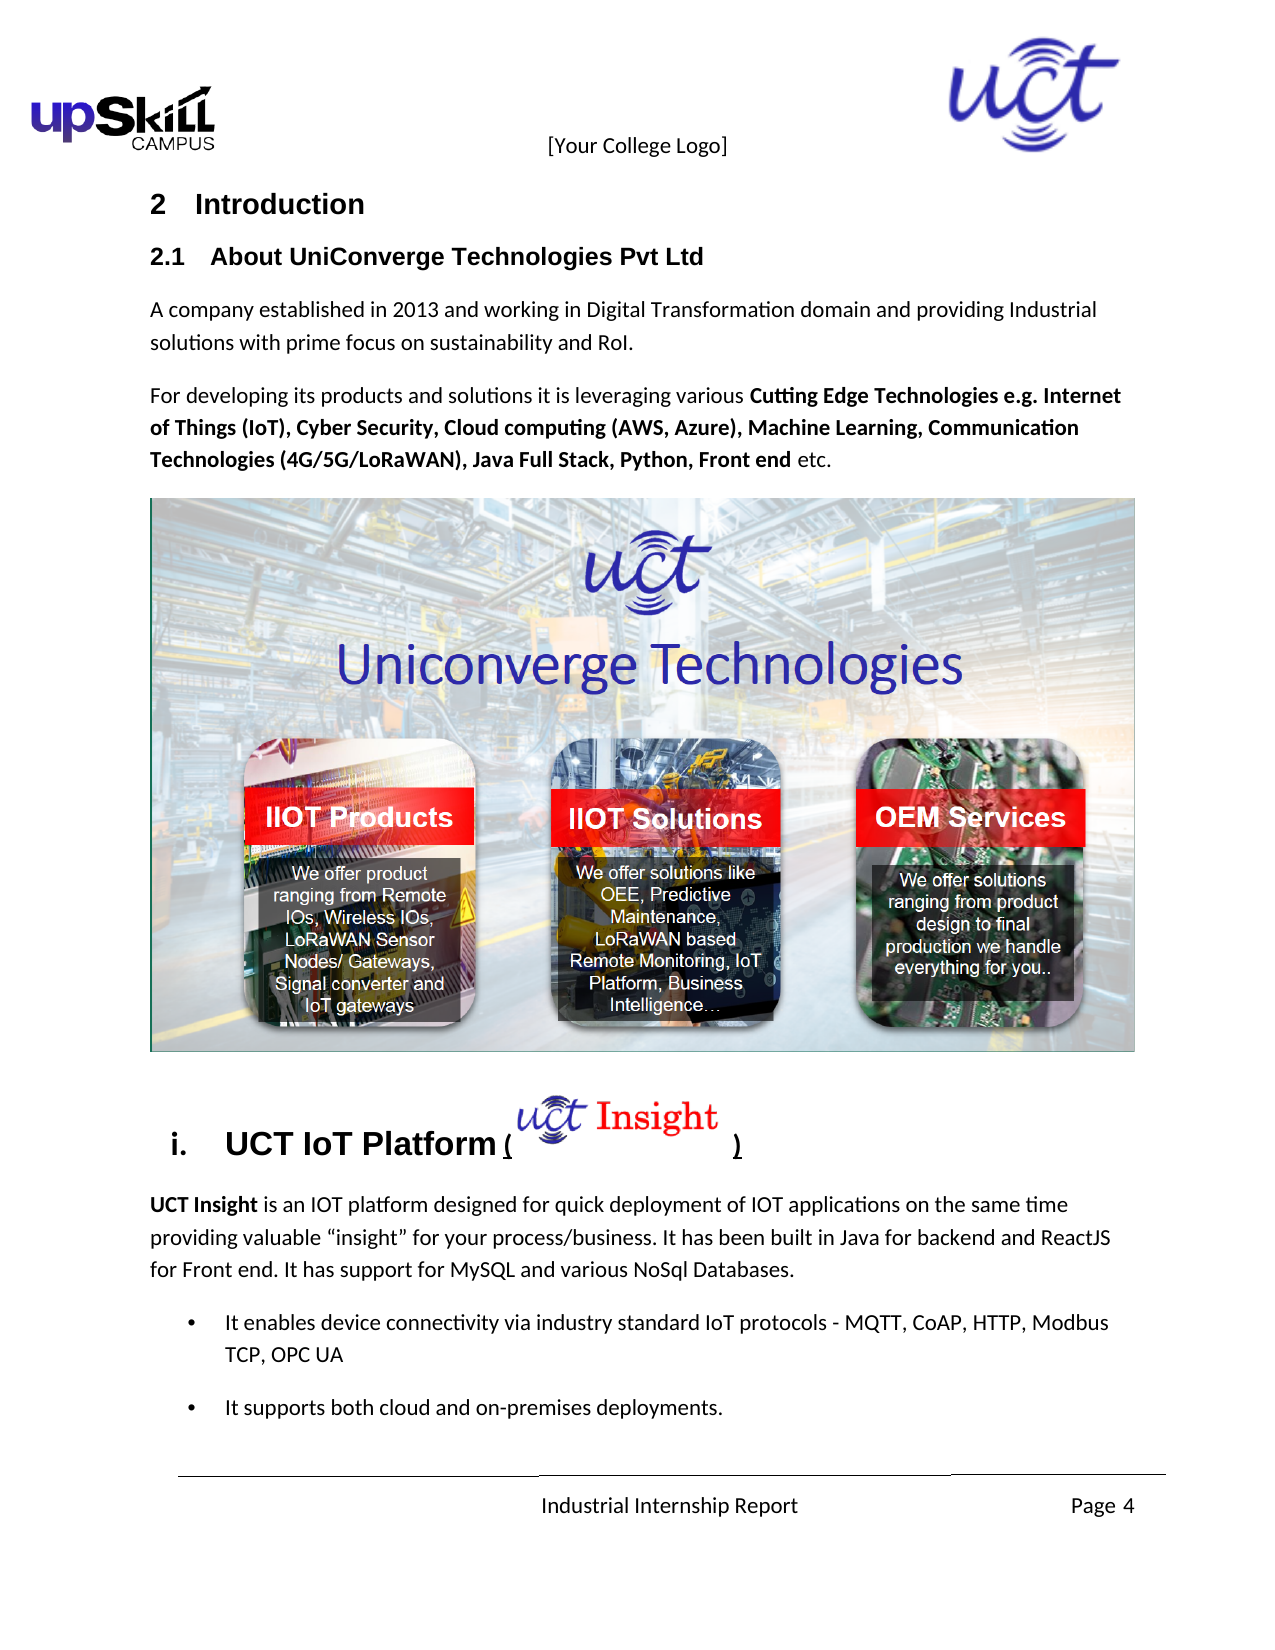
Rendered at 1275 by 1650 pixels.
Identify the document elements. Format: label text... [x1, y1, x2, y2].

picture [512, 1076, 733, 1156]
subtitle Introduction [150, 187, 1134, 221]
subtitle About UniConverge Technologies Pvt Ltd [150, 246, 1134, 271]
text UCT Insight is an IOT platform designed for quick deployment of IOT applications on the same time providing valuable “insight” for your process/business. It has been built in Java for backend and ReactJS for Front end. It has support for MySQL and various NoSql Databases. [150, 1191, 1134, 1283]
text For developing its products and solutions it is leveraging various Cutting Edge Technologies e.g. Internet of Things (IoT), Cyber Security, Cloud computing (AWS, Azure), Machine Learning, Communication Technologies (4G/5G/LoRaWAN), Java Full Stack, Python, Front end etc. [150, 381, 1134, 473]
list UCT IoT Platform () [187, 1077, 1134, 1164]
list It enables device connectivity via industry standard IoT protocols - MQTT, CoAP, HTTP, Modbus TCP, OPC UA [187, 1308, 1134, 1368]
picture [0, 73, 246, 154]
picture [946, 28, 1125, 154]
text A company established in 2013 and working in Digital Transformation domain and providing Industrial solutions with prime focus on sustainability and RoI. [150, 296, 1134, 356]
picture [150, 498, 1135, 1052]
list It supports both cloud and on-premises deployments. [187, 1393, 1134, 1421]
